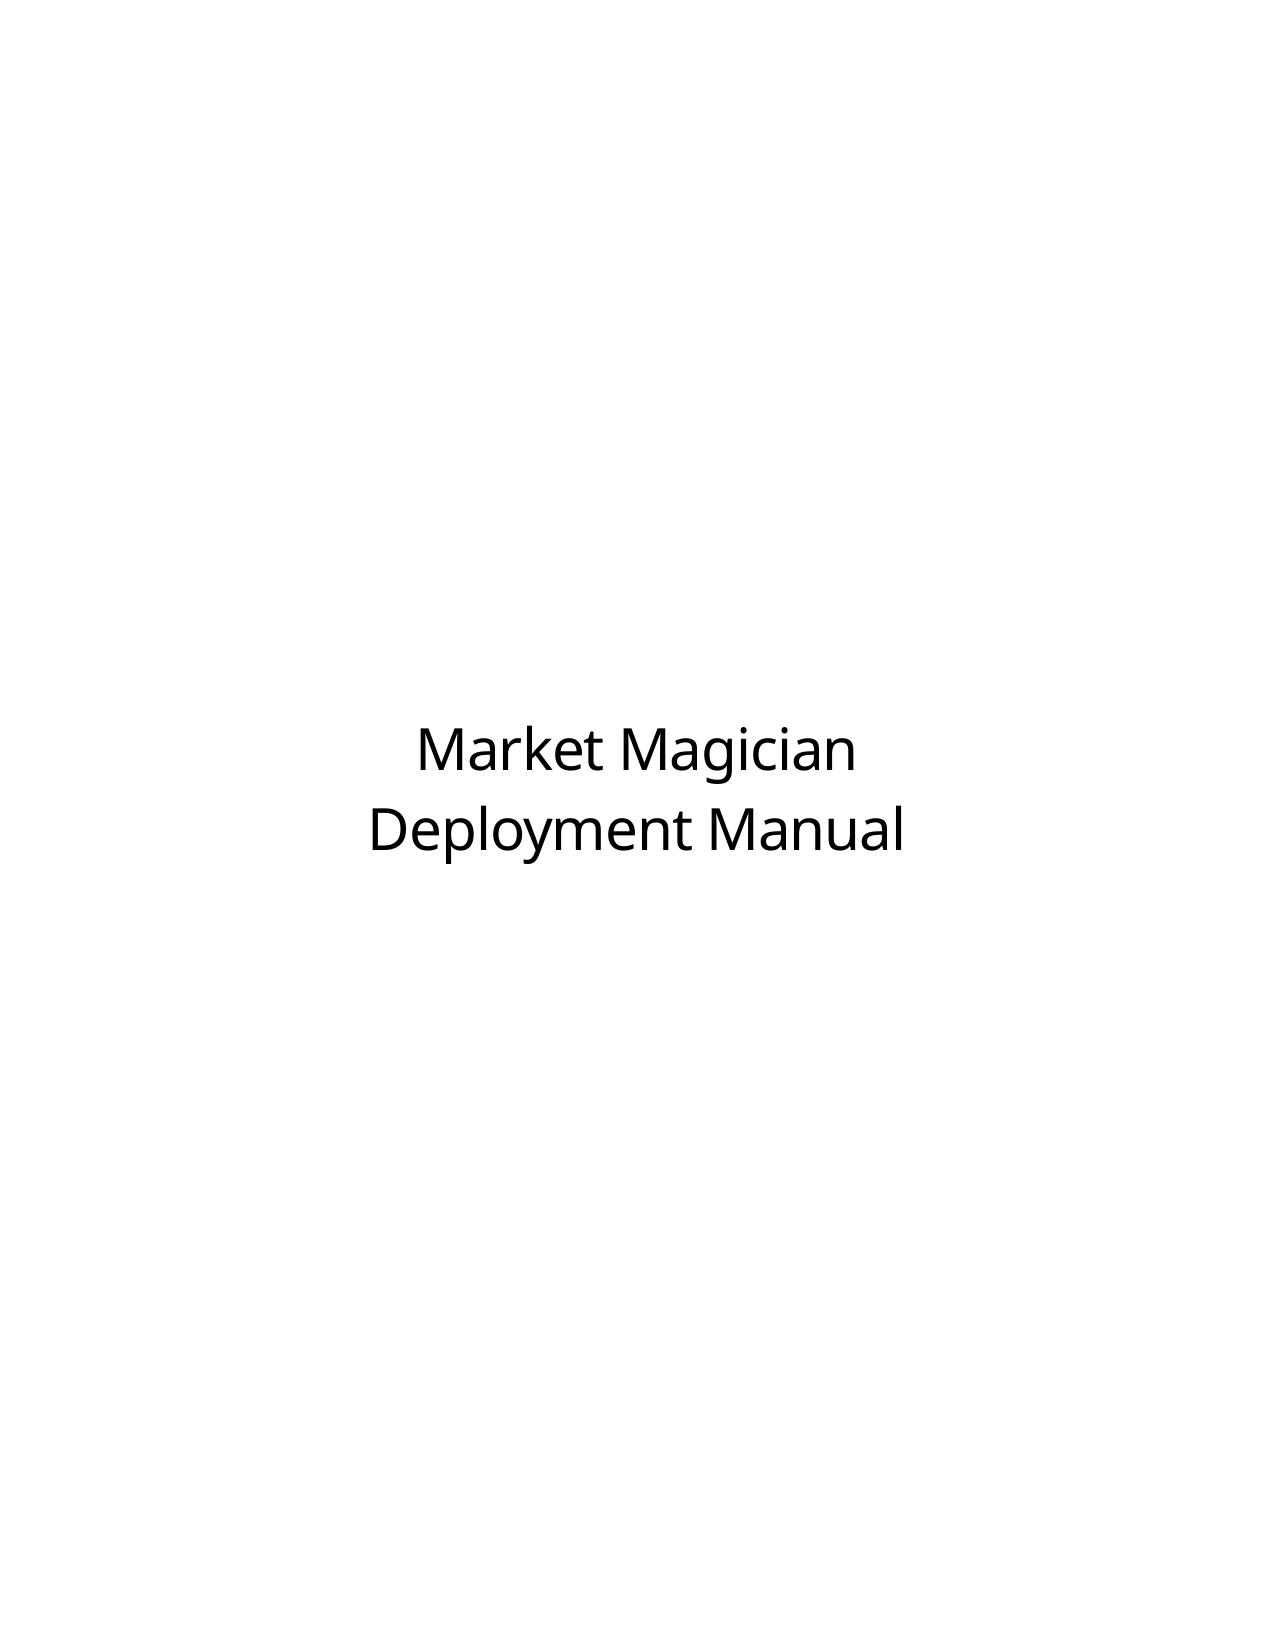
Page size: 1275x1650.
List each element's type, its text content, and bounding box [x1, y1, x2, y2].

title Deployment Manual [150, 788, 1125, 867]
title Market Magician [150, 708, 1125, 788]
